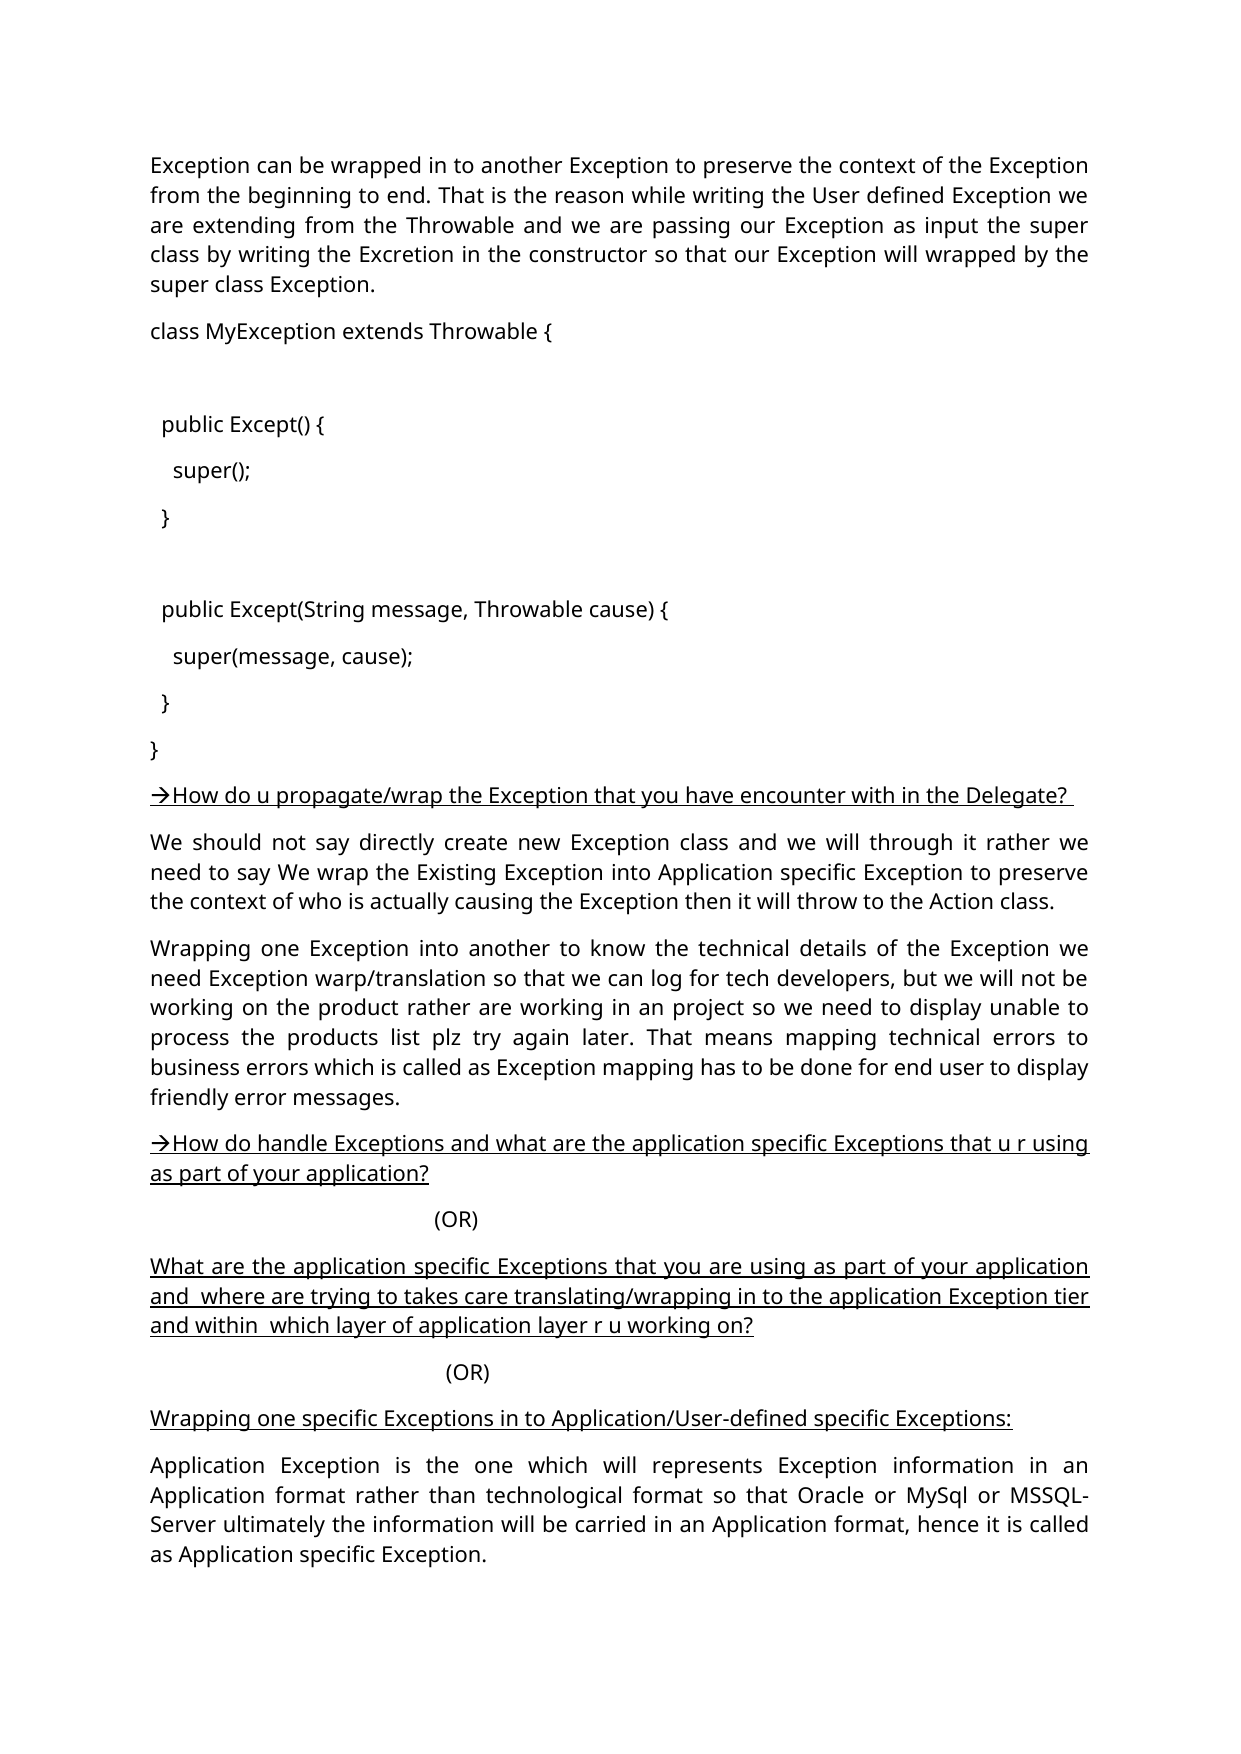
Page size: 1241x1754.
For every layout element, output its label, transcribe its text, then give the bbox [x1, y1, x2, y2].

text class MyException extends Throwable { [150, 316, 1090, 345]
text } [150, 501, 1090, 531]
text super(); [150, 455, 1090, 485]
text } [150, 687, 1090, 717]
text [150, 150, 1090, 299]
text How do handle Exceptions and what are the application specific Exceptions that u r using as part of your application? [150, 1154, 1090, 1188]
text (OR) [150, 1357, 1090, 1387]
text How do handle Exceptions and what are the application specific Exceptions that u r using as part of your application? [150, 1128, 1090, 1153]
text super(message, cause); [150, 641, 1090, 671]
text } [150, 734, 1090, 763]
text Wrapping one Exception into another to know the technical details of the Exception we need Exception warp/translation so that we can log for tech developers, but we will not be working on the product rather are working in an project so we need to display unable to process the products list plz try again later. That means mapping technical errors to business errors which is called as Exception mapping has to be done for end user to display friendly error messages. [150, 933, 1090, 1111]
text public Except(String message, Throwable cause) { [150, 594, 1090, 624]
text Application Exception is the one which will represents Exception information in an Application format rather than technological format so that Oracle or MySql or MSSQL-Server ultimately the information will be carried in an Application format, hence it is called as Application specific Exception. [150, 1450, 1090, 1569]
text What are the application specific Exceptions that you are using as part of your application and where are trying to takes care translating/wrapping in to the application Exception tier and within which layer of application layer r u working on? [150, 1308, 1090, 1340]
text public Except() { [150, 408, 1090, 438]
text How do u propagate/wrap the Exception that you have encounter with in the Delegate? [150, 780, 1090, 810]
text (OR) [150, 1204, 1090, 1234]
text Wrapping one specific Exceptions in to Application/User-defined specific Exceptions: [150, 1403, 1090, 1433]
text What are the application specific Exceptions that you are using as part of your application and where are trying to takes care translating/wrapping in to the application Exception tier and within which layer of application layer r u working on? [150, 1251, 1090, 1276]
text What are the application specific Exceptions that you are using as part of your application and where are trying to takes care translating/wrapping in to the application Exception tier and within which layer of application layer r u working on? [150, 1278, 1090, 1306]
text We should not say directly create new Exception class and we will through it rather we need to say We wrap the Existing Exception into Application specific Exception to preserve the context of who is actually causing the Exception then it will throw to the Action class. [150, 827, 1090, 916]
